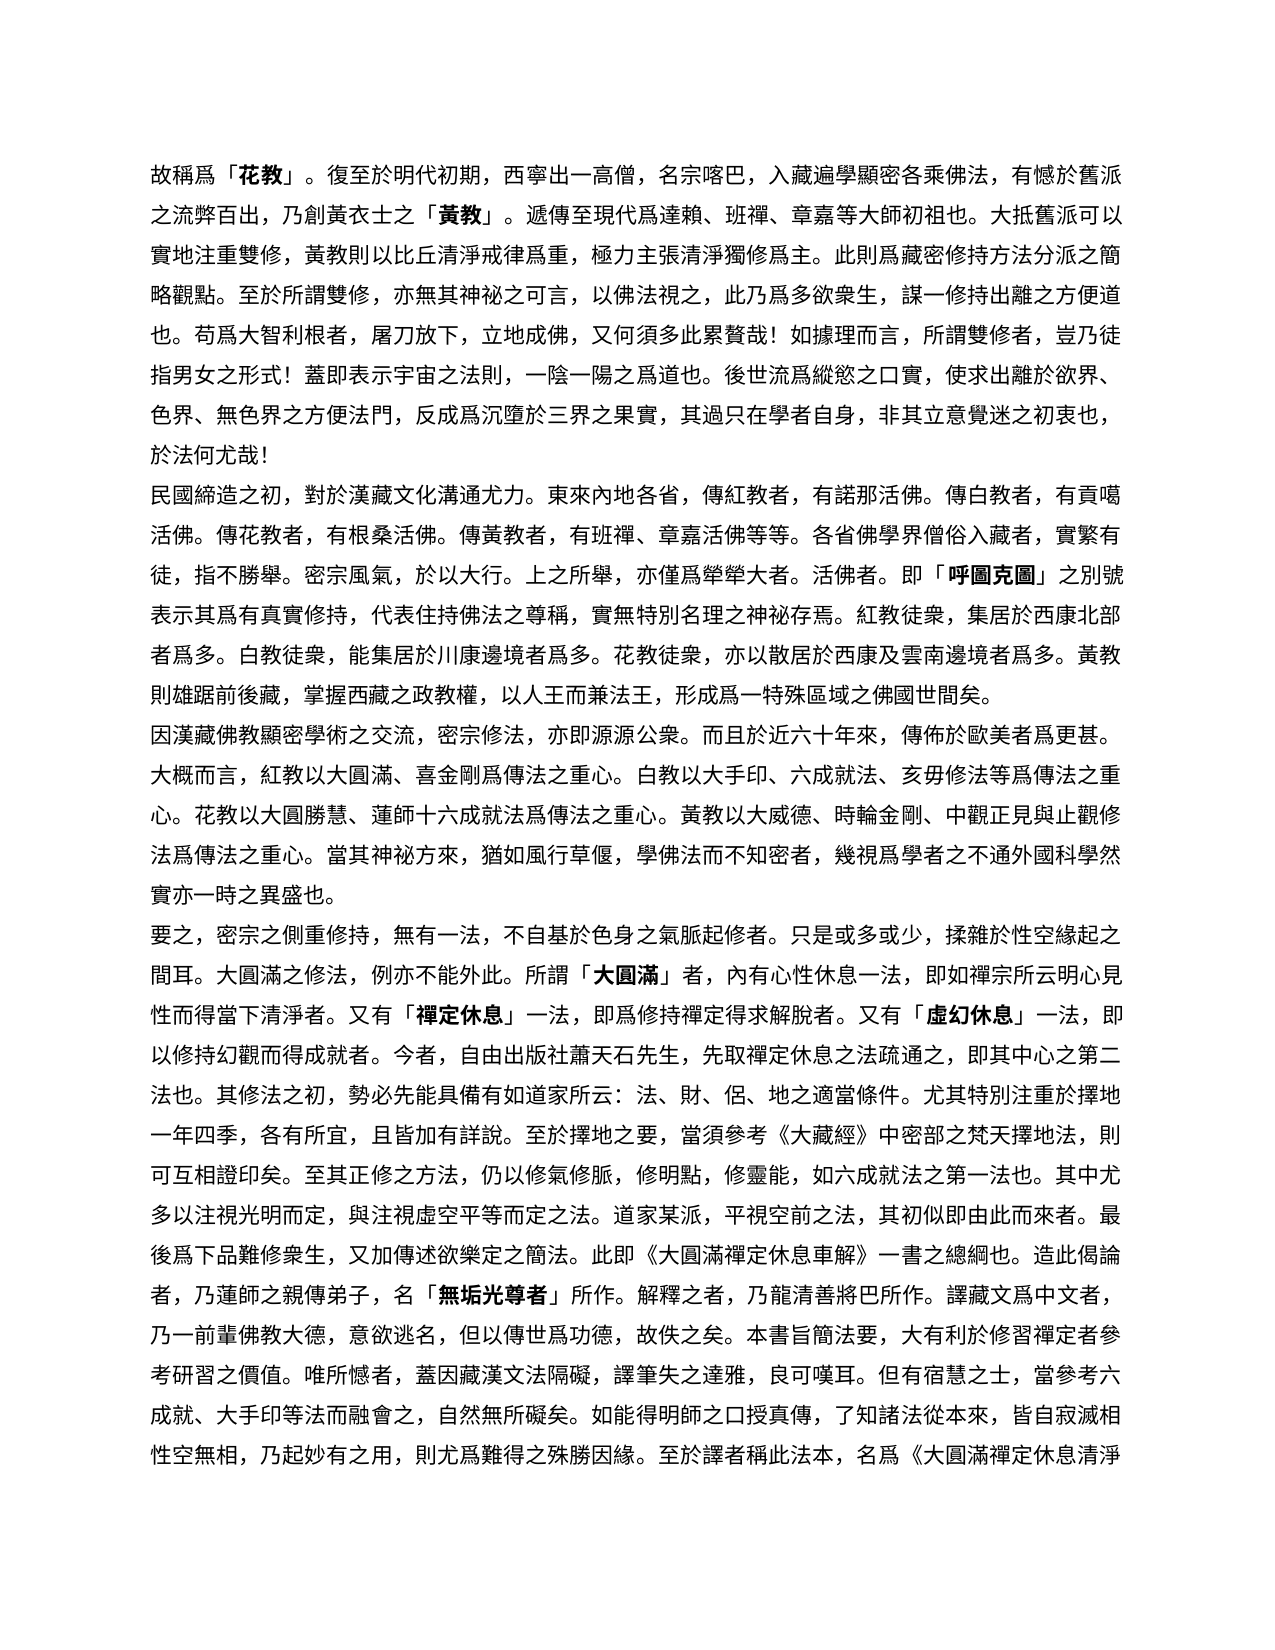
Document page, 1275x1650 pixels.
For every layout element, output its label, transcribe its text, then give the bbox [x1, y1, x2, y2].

text 因漢藏佛教顯密學術之交流，密宗修法，亦即源源公衆。而且於近六十年來，傳佈於歐美者爲更甚。大概而言，紅教以大圓滿、喜金剛爲傳法之重心。白教以大手印、六成就法、亥毋修法等爲傳法之重心。花教以大圓勝慧、蓮師十六成就法爲傳法之重心。黃教以大威德、時輪金剛、中觀正見與止觀修法爲傳法之重心。當其神祕方來，猶如風行草偃，學佛法而不知密者，幾視爲學者之不通外國科學然，實亦一時之異盛也。 [150, 710, 1125, 910]
text 民國締造之初，對於漢藏文化溝通尤力。東來內地各省，傳紅教者，有諾那活佛。傳白教者，有貢噶活佛。傳花教者，有根桑活佛。傳黃教者，有班禪、章嘉活佛等等。各省佛學界僧俗入藏者，實繁有徒，指不勝舉。密宗風氣，於以大行。上之所舉，亦僅爲犖犖大者。活佛者。即「呼圖克圖」之別號，表示其爲有真實修持，代表住持佛法之尊稱，實無特別名理之神祕存焉。紅教徒衆，集居於西康北部者爲多。白教徒衆，能集居於川康邊境者爲多。花教徒衆，亦以散居於西康及雲南邊境者爲多。黃教則雄踞前後藏，掌握西藏之政教權，以人王而兼法王，形成爲一特殊區域之佛國世間矣。 [150, 470, 1125, 710]
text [150, 910, 1125, 1470]
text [150, 150, 1125, 470]
